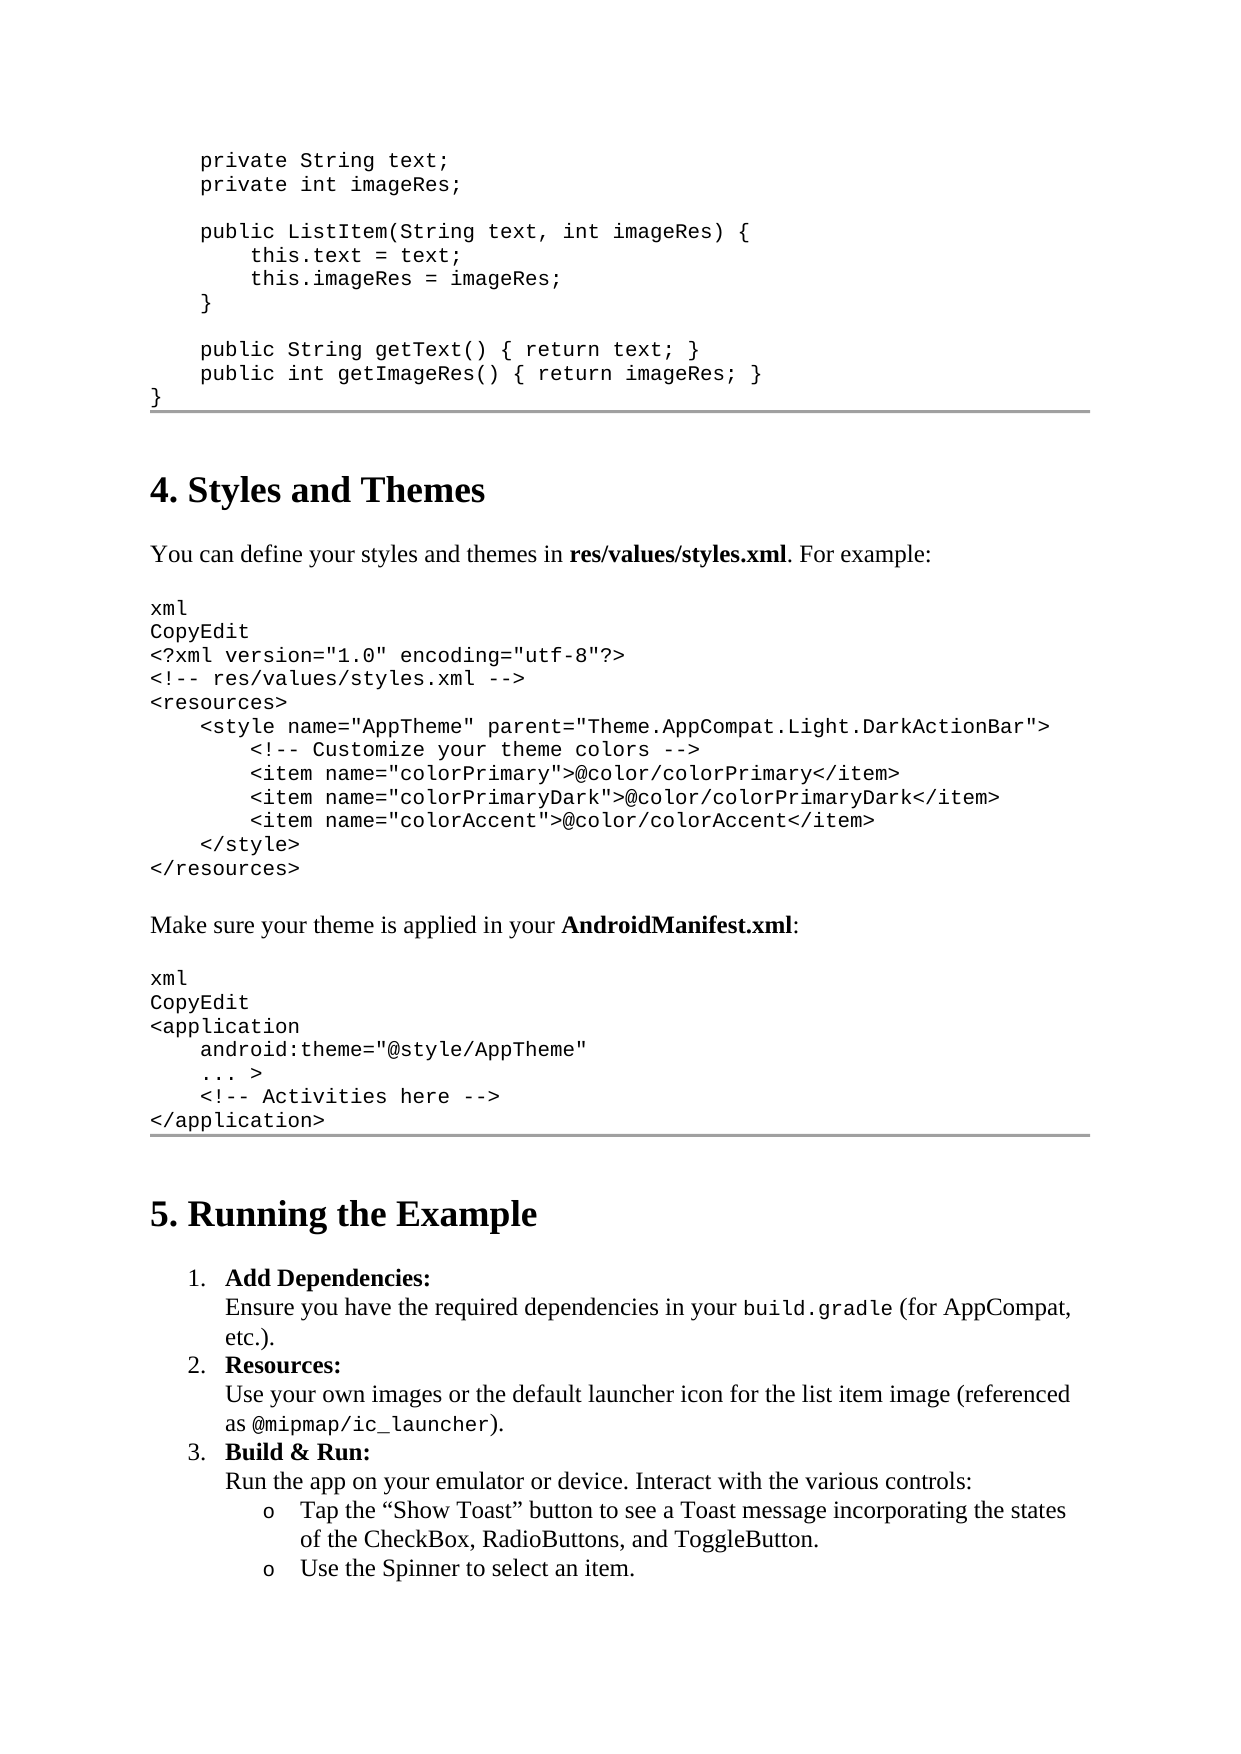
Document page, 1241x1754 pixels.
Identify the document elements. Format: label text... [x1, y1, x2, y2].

text 5. Running the Example [150, 1191, 1090, 1234]
list Resources: Use your own images or the default launcher icon for the list item image (referenced as @mipmap/ic_launcher). [187, 1350, 1090, 1437]
list Tap the “Show Toast” button to see a Toast message incorporating the states of the CheckBox, RadioButtons, and ToggleButton. [262, 1495, 1090, 1553]
text } [150, 292, 1090, 316]
text <!-- Customize your theme colors --> [150, 739, 1090, 763]
text public String getText() { return text; } [150, 339, 1090, 363]
text </style> [150, 834, 1090, 858]
text xml [150, 597, 1090, 621]
text ... > [150, 1063, 1090, 1087]
text public ListItem(String text, int imageRes) { [150, 221, 1090, 244]
list Add Dependencies: Ensure you have the required dependencies in your build.gradle (for AppCompat, etc.). [187, 1263, 1090, 1350]
text <resources> [150, 692, 1090, 716]
text <item name="colorPrimary">@color/colorPrimary</item> [150, 763, 1090, 787]
text </resources> [150, 858, 1090, 881]
text public int getImageRes() { return imageRes; } [150, 363, 1090, 386]
text <style name="AppTheme" parent="Theme.AppCompat.Light.DarkActionBar"> [150, 716, 1090, 739]
list Use the Spinner to select an item. [262, 1553, 1090, 1583]
text private String text; [150, 150, 1090, 174]
list Build & Run: Run the app on your emulator or device. Interact with the various controls: [187, 1437, 1090, 1495]
text xml [150, 968, 1090, 992]
text <!-- Activities here --> [150, 1087, 1090, 1110]
text Make sure your theme is applied in your AndroidManifest.xml: [150, 910, 1090, 939]
text CopyEdit [150, 992, 1090, 1016]
text 4. Styles and Themes [150, 467, 1090, 510]
text <item name="colorPrimaryDark">@color/colorPrimaryDark</item> [150, 787, 1090, 810]
text } [150, 386, 1090, 410]
text You can define your styles and themes in res/values/styles.xml. For example: [150, 539, 1090, 568]
text <application [150, 1016, 1090, 1039]
text android:theme="@style/AppTheme" [150, 1039, 1090, 1063]
text this.imageRes = imageRes; [150, 268, 1090, 292]
text private int imageRes; [150, 174, 1090, 197]
text <?xml version="1.0" encoding="utf-8"?> [150, 645, 1090, 668]
text this.text = text; [150, 244, 1090, 268]
text <!-- res/values/styles.xml --> [150, 668, 1090, 692]
text </application> [150, 1110, 1090, 1133]
text <item name="colorAccent">@color/colorAccent</item> [150, 810, 1090, 834]
text CopyEdit [150, 621, 1090, 645]
